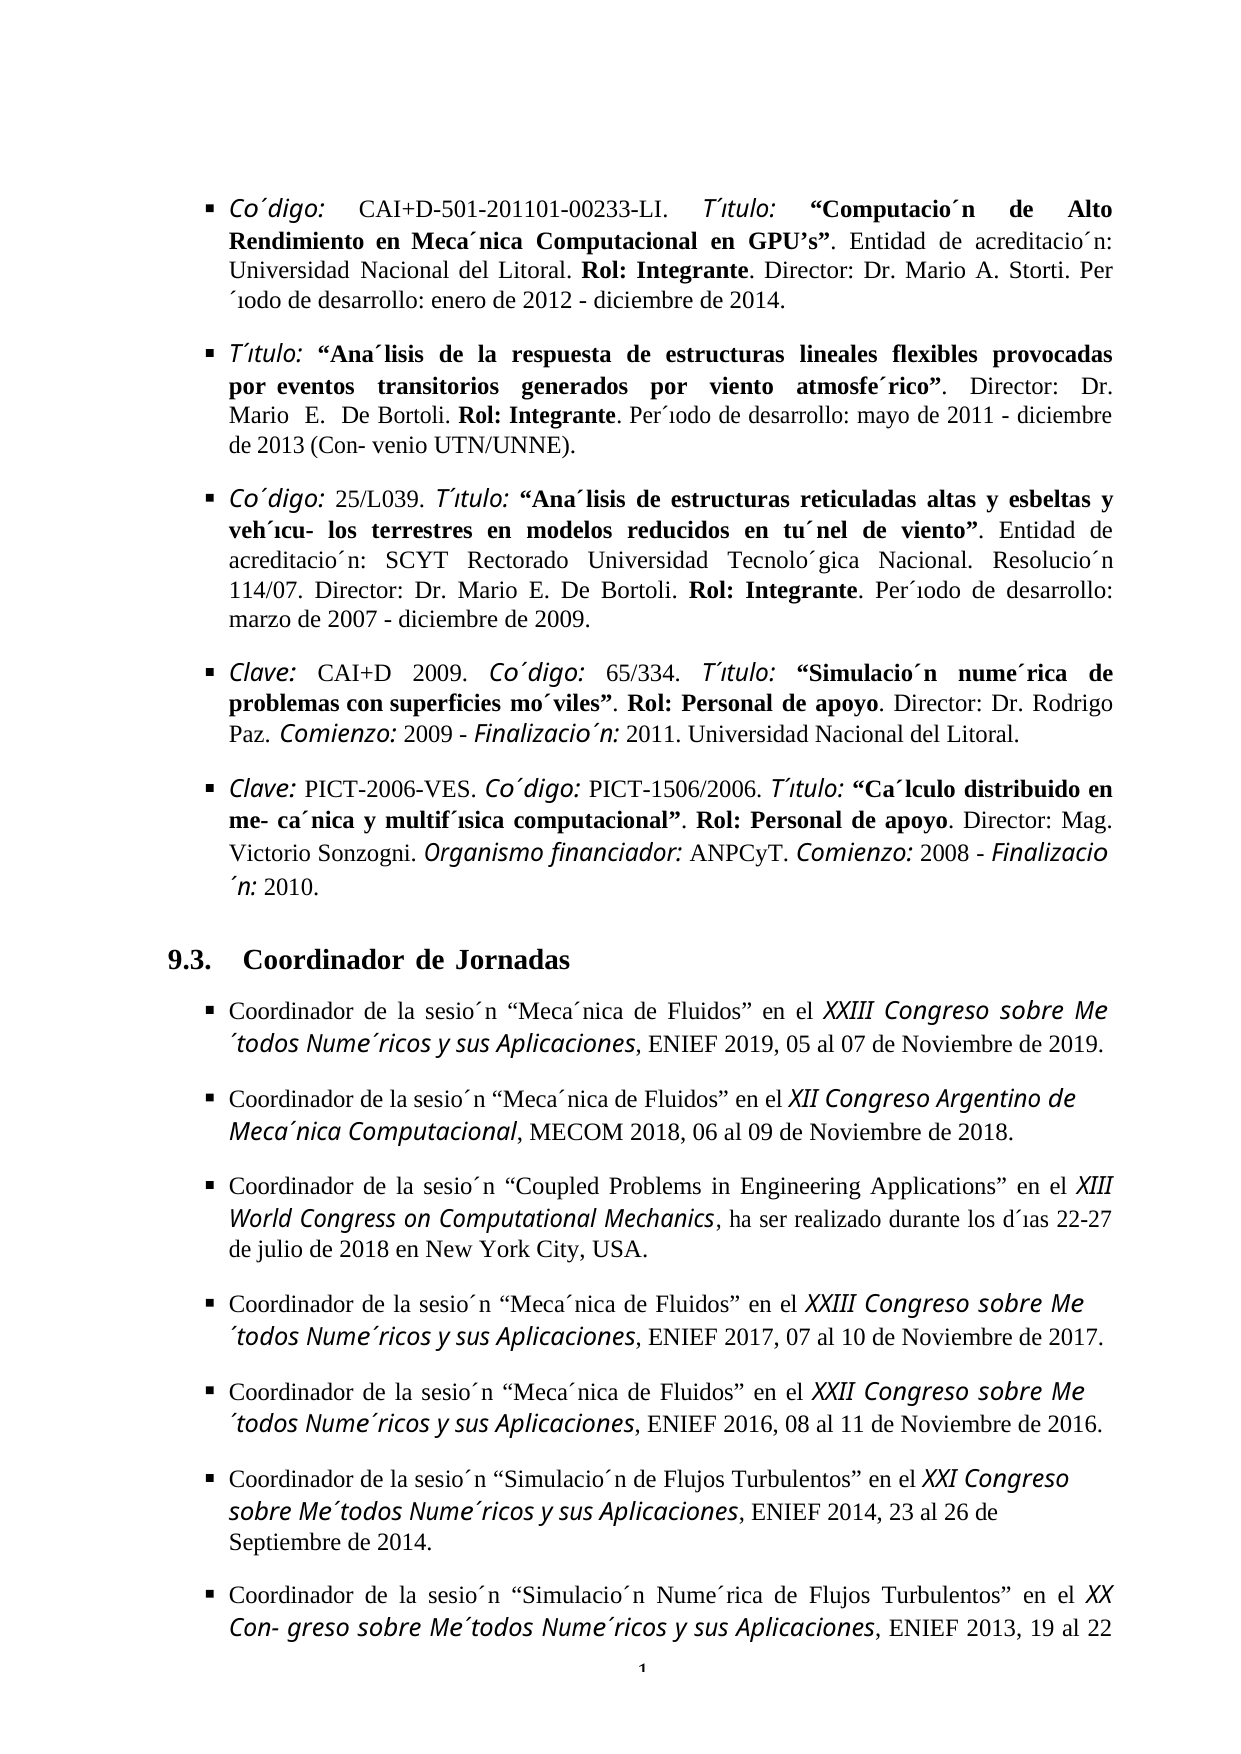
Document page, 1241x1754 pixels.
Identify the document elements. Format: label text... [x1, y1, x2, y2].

text Co´digo: CAI+D-501-201101-00233-LI. T´ıtulo: “Computacio´n de Alto Rendimiento en Meca´nica Computacional en GPU’s”. Entidad de acreditacio´n: Universidad Nacional del Litoral. Rol: Integrante. Director: Dr. Mario A. Storti. Per´ıodo de desarrollo: enero de 2012 - diciembre de 2014. [229, 191, 1113, 314]
text Coordinador de la sesio´n “Simulacio´n de Flujos Turbulentos” en el XXI Congreso sobre Me´todos Nume´ricos y sus Aplicaciones, ENIEF 2014, 23 al 26 de Septiembre de 2014. [229, 1461, 1113, 1556]
text Coordinador de la sesio´n “Meca´nica de Fluidos” en el XXIII Congreso sobre Me´todos Nume´ricos y sus Aplicaciones, ENIEF 2019, 05 al 07 de Noviembre de 2019. [229, 993, 1113, 1060]
text Coordinador de la sesio´n “Meca´nica de Fluidos” en el XXII Congreso sobre Me´todos Nume´ricos y sus Aplicaciones, ENIEF 2016, 08 al 11 de Noviembre de 2016. [229, 1373, 1113, 1440]
text Coordinador de la sesio´n “Meca´nica de Fluidos” en el XXIII Congreso sobre Me´todos Nume´ricos y sus Aplicaciones, ENIEF 2017, 07 al 10 de Noviembre de 2017. [229, 1286, 1113, 1352]
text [229, 1577, 1113, 1644]
text Coordinador de la sesio´n “Coupled Problems in Engineering Applications” en el XIII World Congress on Computational Mechanics, ha ser realizado durante los d´ıas 22-27 de julio de 2018 en New York City, USA. [229, 1168, 1113, 1263]
text Clave: PICT-2006-VES. Co´digo: PICT-1506/2006. T´ıtulo: “Ca´lculo distribuido en me- ca´nica y multif´ısica computacional”. Rol: Personal de apoyo. Director: Mag. Victorio Sonzogni. Organismo financiador: ANPCyT. Comienzo: 2008 - Finalizacio´n: 2010. [229, 771, 1113, 903]
text Coordinador de la sesio´n “Meca´nica de Fluidos” en el XII Congreso Argentino de Meca´nica Computacional, MECOM 2018, 06 al 09 de Noviembre de 2018. [229, 1081, 1130, 1147]
text T´ıtulo: “Ana´lisis de la respuesta de estructuras lineales flexibles provocadas por eventos transitorios generados por viento atmosfe´rico”. Director: Dr. Mario E. De Bortoli. Rol: Integrante. Per´ıodo de desarrollo: mayo de 2011 - diciembre de 2013 (Con- venio UTN/UNNE). [229, 336, 1113, 459]
text Co´digo: 25/L039. T´ıtulo: “Ana´lisis de estructuras reticuladas altas y esbeltas y veh´ıcu- los terrestres en modelos reducidos en tu´nel de viento”. Entidad de acreditacio´n: SCYT Rectorado Universidad Tecnolo´gica Nacional. Resolucio´n 114/07. Director: Dr. Mario E. De Bortoli. Rol: Integrante. Per´ıodo de desarrollo: marzo de 2007 - diciembre de 2009. [229, 481, 1114, 633]
text Clave: CAI+D 2009. Co´digo: 65/334. T´ıtulo: “Simulacio´n nume´rica de problemas con superficies mo´viles”. Rol: Personal de apoyo. Director: Dr. Rodrigo Paz. Comienzo: 2009 - Finalizacio´n: 2011. Universidad Nacional del Litoral. [229, 655, 1113, 750]
subtitle Coordinador de Jornadas [168, 942, 1236, 975]
